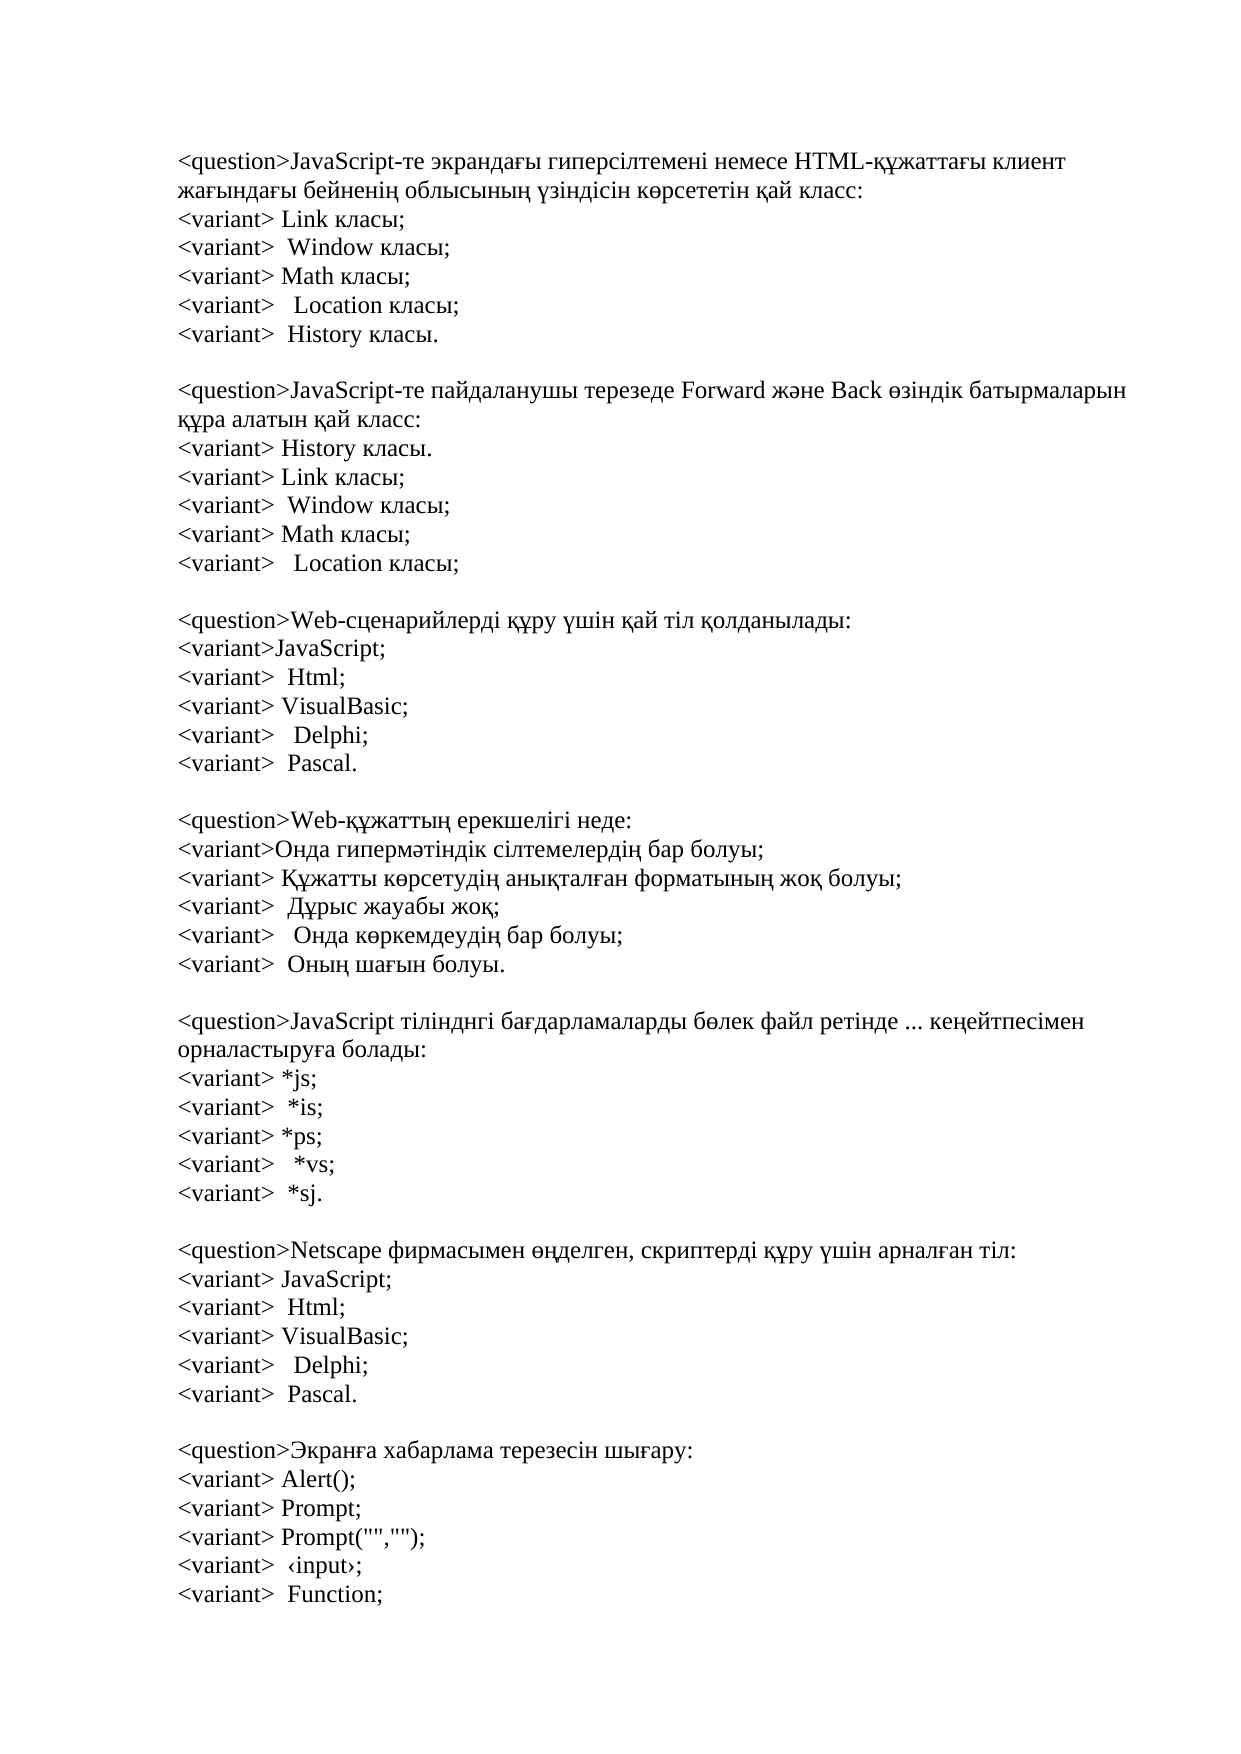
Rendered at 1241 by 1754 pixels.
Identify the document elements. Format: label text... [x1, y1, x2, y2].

text <variant> Delphi; [177, 720, 1152, 748]
text <variant> Delphi; [177, 1350, 1152, 1379]
text <variant> Window класы; [177, 232, 1152, 261]
text <variant> Function; [177, 1579, 1152, 1608]
text <question>JavaScript тілінднгі бағдарламаларды бөлек файл ретінде ... кеңейтпесімен орналастыруға болады: [177, 1006, 1152, 1063]
text <variant> VisualBasic; [177, 691, 1152, 720]
text <question>Web-құжаттың ерекшелігі неде: [177, 805, 1152, 834]
text <variant> *sj. [177, 1178, 1152, 1207]
text <question>Экранға хабарлама терезесін шығару: [177, 1436, 1152, 1464]
text <variant> Оның шағын болуы. [177, 949, 1152, 978]
text <variant> Location класы; [177, 290, 1152, 319]
text <variant> *ps; [177, 1121, 1152, 1149]
text <question>Web-сценарийлерді құру үшін қай тіл қолданылады: [177, 605, 1152, 633]
text <variant> Link класы; [177, 462, 1152, 490]
text <variant> History класы. [177, 319, 1152, 347]
text <variant> Html; [177, 662, 1152, 691]
text <variant> Prompt("",""); [177, 1522, 1152, 1551]
text <variant> *is; [177, 1092, 1152, 1121]
text <variant> Link класы; [177, 204, 1152, 232]
text <variant> ‹input›; [177, 1551, 1152, 1579]
text <variant> Alert(); [177, 1464, 1152, 1493]
text <variant> Html; [177, 1292, 1152, 1321]
text <question>Netscape фирмасымен өңделген, скриптерді құру үшін арналған тіл: [177, 1235, 1152, 1264]
text <variant> *vs; [177, 1149, 1152, 1178]
text <variant> JavaScript; [177, 1264, 1152, 1292]
text <variant> History класы. [177, 433, 1152, 462]
text <variant> Pascal. [177, 1379, 1152, 1407]
text <question>JavaScript-те экрандағы гиперсілтемені немесе HTML-құжаттағы клиент жағындағы бейненің облысының үзіндісін көрсететін қай класс: [177, 146, 1152, 204]
text <variant> Pascal. [177, 748, 1152, 777]
text <variant> Location класы; [177, 548, 1152, 577]
text <variant> *js; [177, 1063, 1152, 1092]
text <variant> Math класы; [177, 519, 1152, 548]
text <question>JavaScript-те пайдаланушы терезеде Forward және Back өзіндік батырмаларын құра алатын қай класс: [177, 375, 1152, 433]
text <variant>JavaScript; [177, 633, 1152, 662]
text <variant> Prompt; [177, 1493, 1152, 1522]
text <variant> Дұрыс жауабы жоқ; [177, 891, 1152, 920]
text <variant> VisualBasic; [177, 1321, 1152, 1350]
text <variant> Құжатты көрсетудің анықталған форматының жоқ болуы; [177, 863, 1152, 891]
text <variant> Math класы; [177, 261, 1152, 290]
text <variant> Онда көркемдеудің бар болуы; [177, 920, 1152, 949]
text <variant>Онда гипермәтіндік сілтемелердің бар болуы; [177, 834, 1152, 863]
text <variant> Window класы; [177, 490, 1152, 519]
